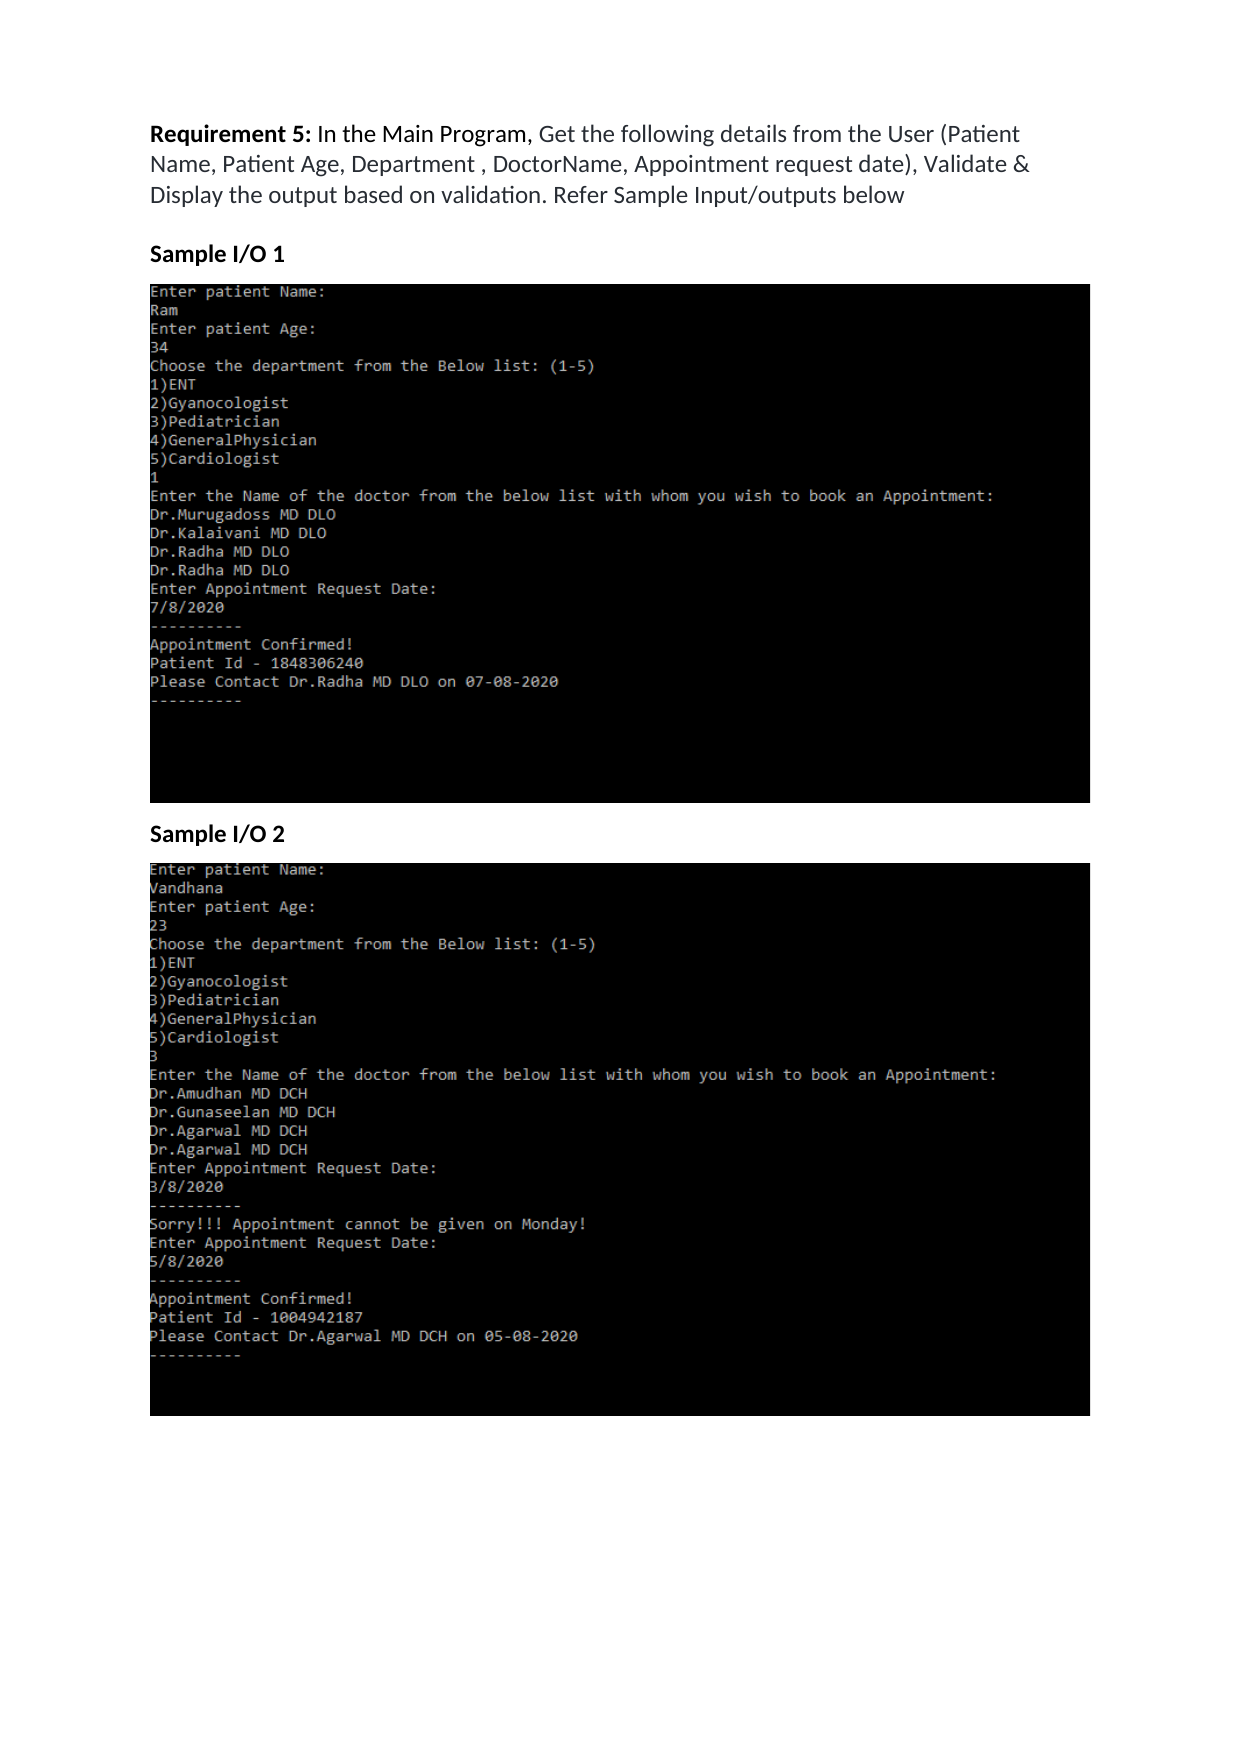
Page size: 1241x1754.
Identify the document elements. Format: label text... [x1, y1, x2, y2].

text Sample I/O 1 [150, 238, 1090, 269]
picture [150, 284, 1091, 803]
picture [150, 863, 1091, 1416]
text Requirement 5: In the Main Program, Get the following details from the User (Patient Name, Patient Age, Department , DoctorName, Appointment request date), Validate & Display the output based on validation. Refer Sample Input/outputs below [150, 118, 1090, 210]
text Sample I/O 2 [150, 818, 1090, 848]
